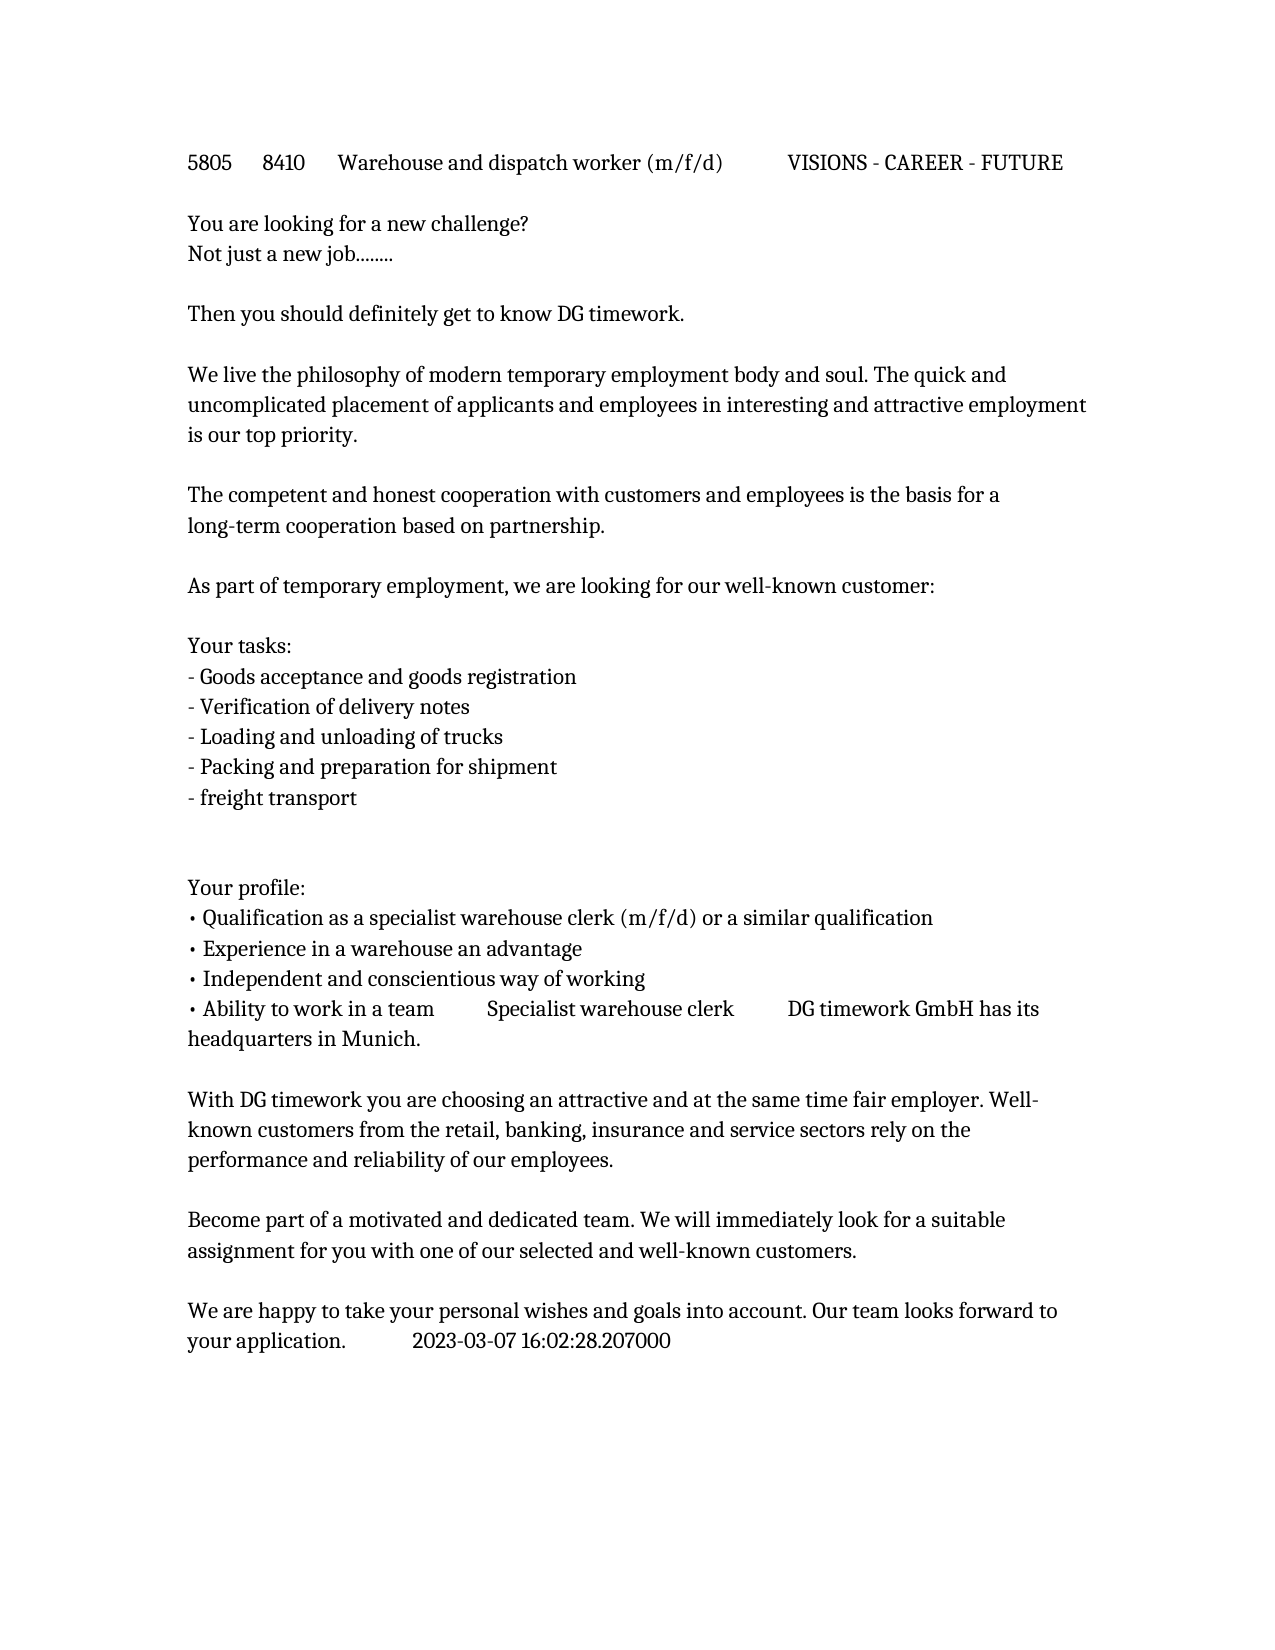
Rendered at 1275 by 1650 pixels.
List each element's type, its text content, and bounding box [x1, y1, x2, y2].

text 5805 8410 Warehouse and dispatch worker (m/f/d) VISIONS - CAREER - FUTURE You are looking for a new challenge? Not just a new job........ Then you should definitely get to know DG timework. We live the philosophy of modern temporary employment body and soul. The quick and uncomplicated placement of applicants and employees in interesting and attractive employment is our top priority. The competent and honest cooperation with customers and employees is the basis for a long-term cooperation based on partnership. As part of temporary employment, we are looking for our well-known customer: Your tasks: - Goods acceptance and goods registration - Verification of delivery notes - Loading and unloading of trucks - Packing and preparation for shipment - freight transport Your profile: • Qualification as a specialist warehouse clerk (m/f/d) or a similar qualification • Experience in a warehouse an advantage • Independent and conscientious way of working • Ability to work in a team Specialist warehouse clerk DG timework GmbH has its headquarters in Munich. With DG timework you are choosing an attractive and at the same time fair employer. Well-known customers from the retail, banking, insurance and service sectors rely on the performance and reliability of our employees. Become part of a motivated and dedicated team. We will immediately look for a suitable assignment for you with one of our selected and well-known customers. We are happy to take your personal wishes and goals into account. Our team looks forward to your application. 2023-03-07 16:02:28.207000 [187, 150, 1087, 1385]
